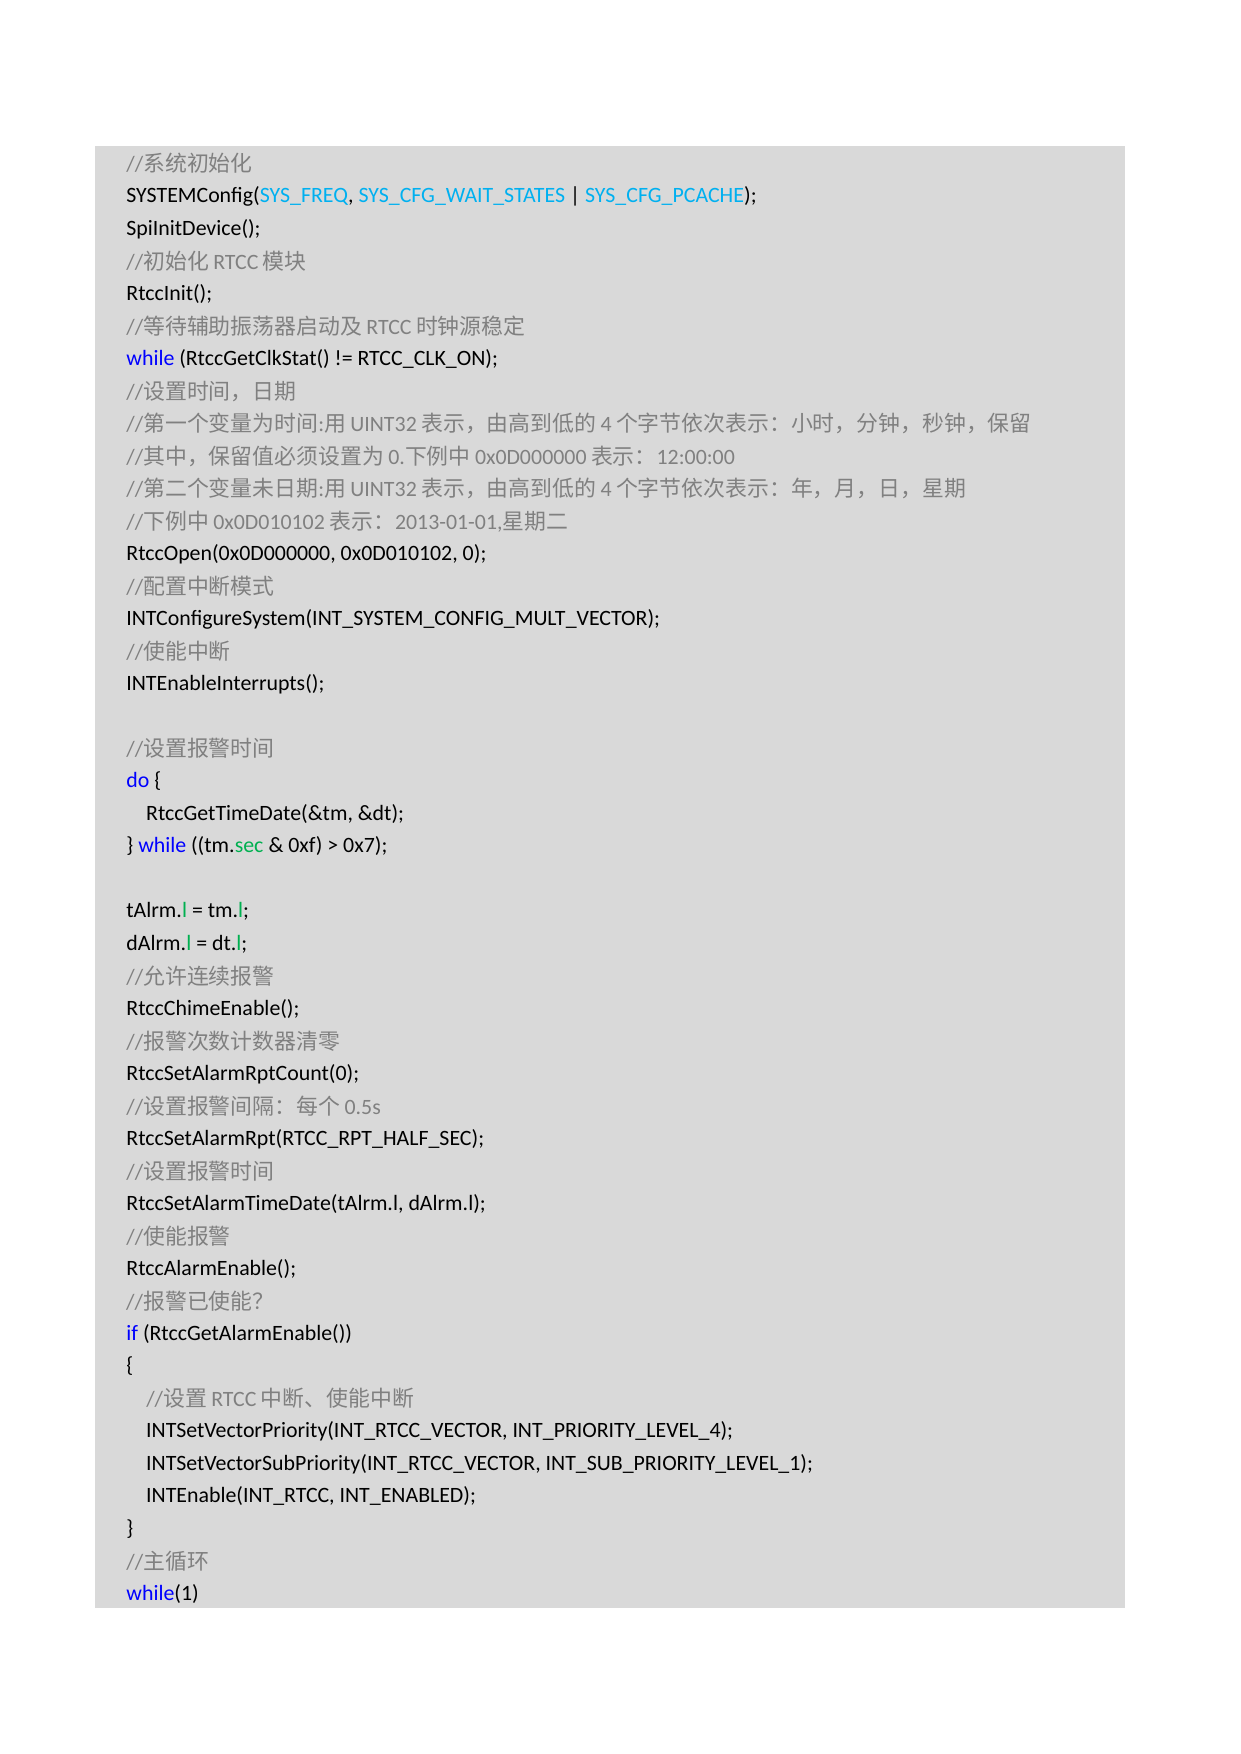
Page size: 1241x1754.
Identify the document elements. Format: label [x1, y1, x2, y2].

table_header [95, 146, 1125, 1608]
